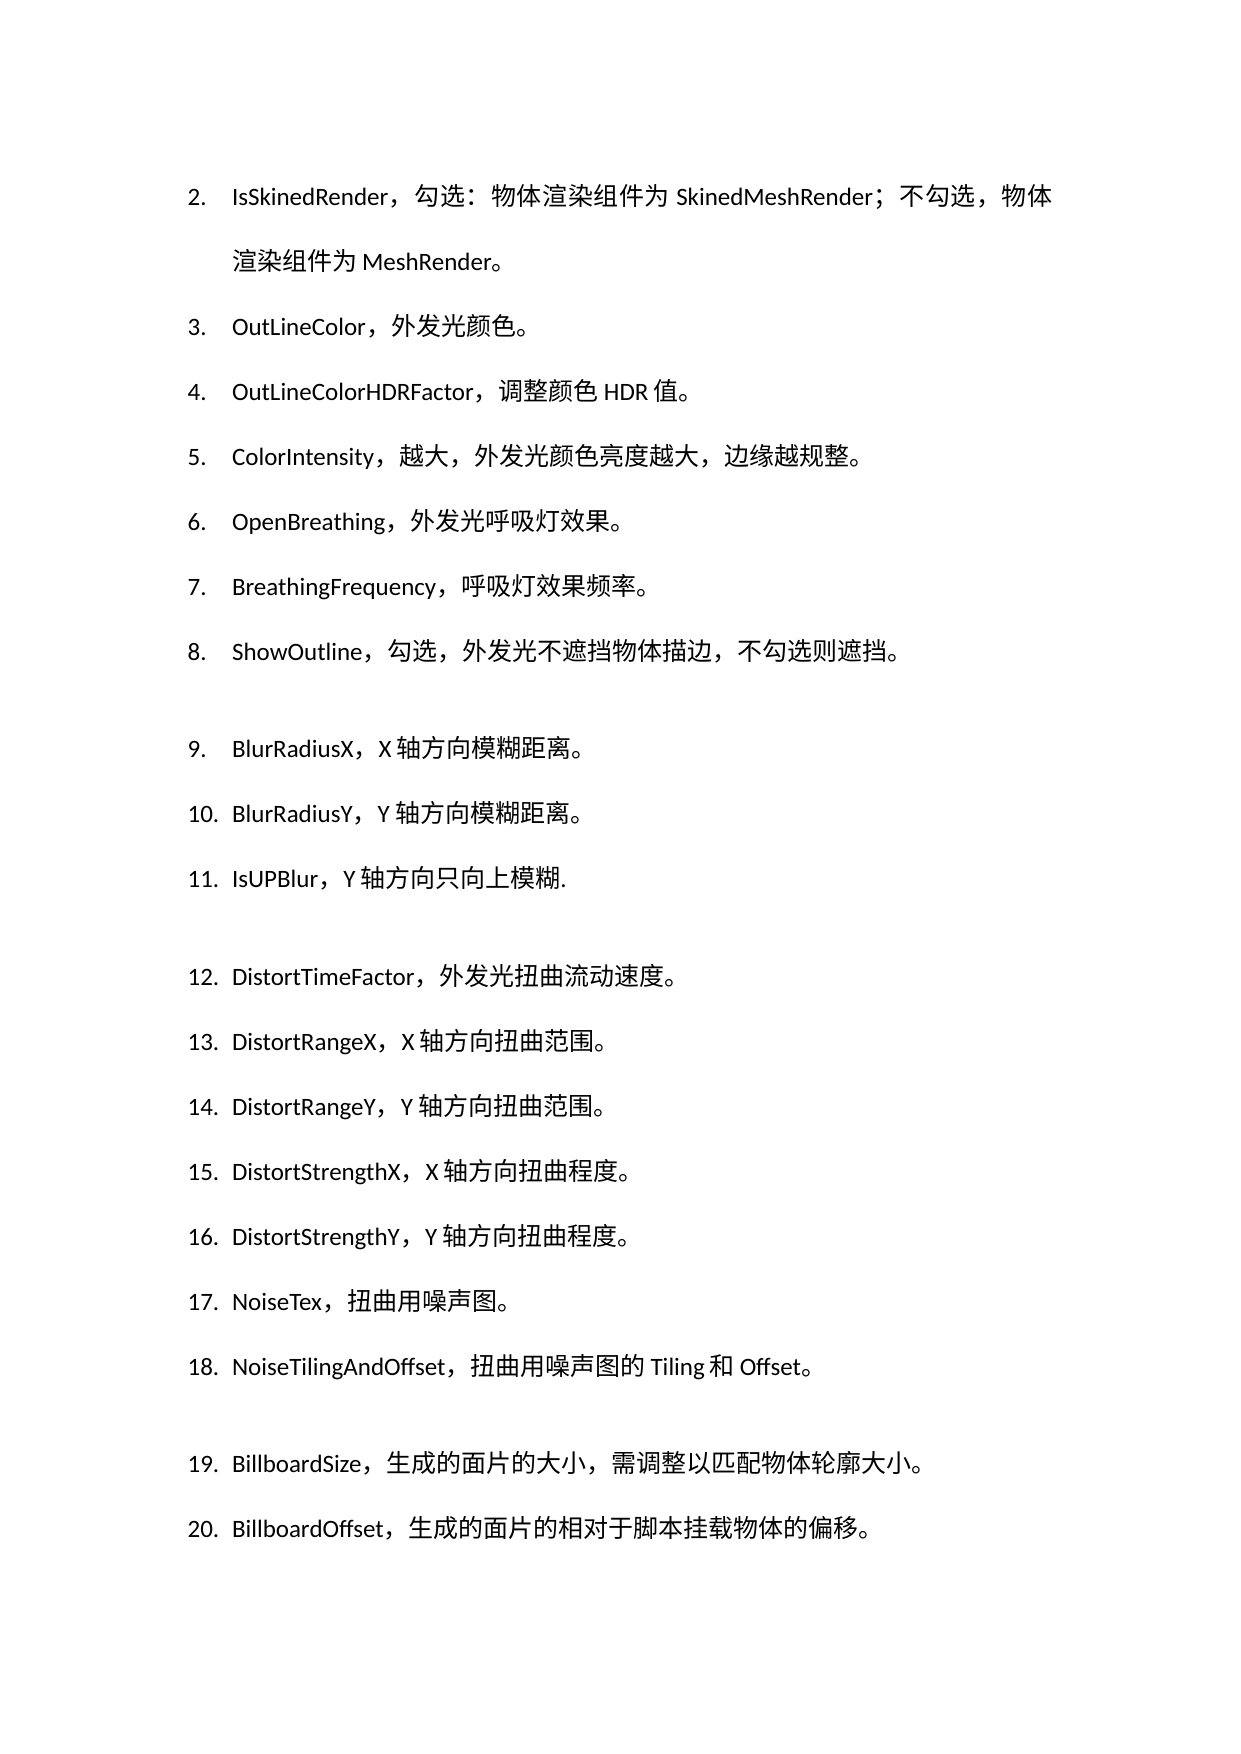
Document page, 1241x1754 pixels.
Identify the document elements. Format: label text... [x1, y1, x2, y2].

list NoiseTilingAndOffset，扭曲用噪声图的Tiling和Offset。 [187, 1332, 1053, 1397]
list BreathingFrequency，呼吸灯效果频率。 [187, 552, 1053, 617]
list BillboardSize，生成的面片的大小，需调整以匹配物体轮廓大小。 [187, 1429, 1053, 1494]
list DistortRangeX，X轴方向扭曲范围。 [187, 1007, 1053, 1072]
list BlurRadiusX，X轴方向模糊距离。 [187, 714, 1053, 779]
list ColorIntensity，越大，外发光颜色亮度越大，边缘越规整。 [187, 422, 1053, 487]
list DistortRangeY，Y轴方向扭曲范围。 [187, 1072, 1053, 1137]
list NoiseTex，扭曲用噪声图。 [187, 1267, 1053, 1332]
list DistortTimeFactor，外发光扭曲流动速度。 [187, 942, 1053, 1007]
list ShowOutline，勾选，外发光不遮挡物体描边，不勾选则遮挡。 [187, 617, 1053, 682]
list IsUPBlur，Y轴方向只向上模糊. [187, 844, 1053, 909]
list DistortStrengthX，X轴方向扭曲程度。 [187, 1137, 1053, 1202]
list DistortStrengthY，Y轴方向扭曲程度。 [187, 1202, 1053, 1267]
list OutLineColorHDRFactor，调整颜色HDR值。 [187, 357, 1053, 422]
list OutLineColor，外发光颜色。 [187, 292, 1053, 357]
list BillboardOffset，生成的面片的相对于脚本挂载物体的偏移。 [187, 1494, 1053, 1559]
list IsSkinedRender，勾选：物体渲染组件为SkinedMeshRender；不勾选，物体渲染组件为MeshRender。 [187, 162, 1053, 292]
list BlurRadiusY，Y轴方向模糊距离。 [187, 779, 1053, 844]
list OpenBreathing，外发光呼吸灯效果。 [187, 487, 1053, 552]
